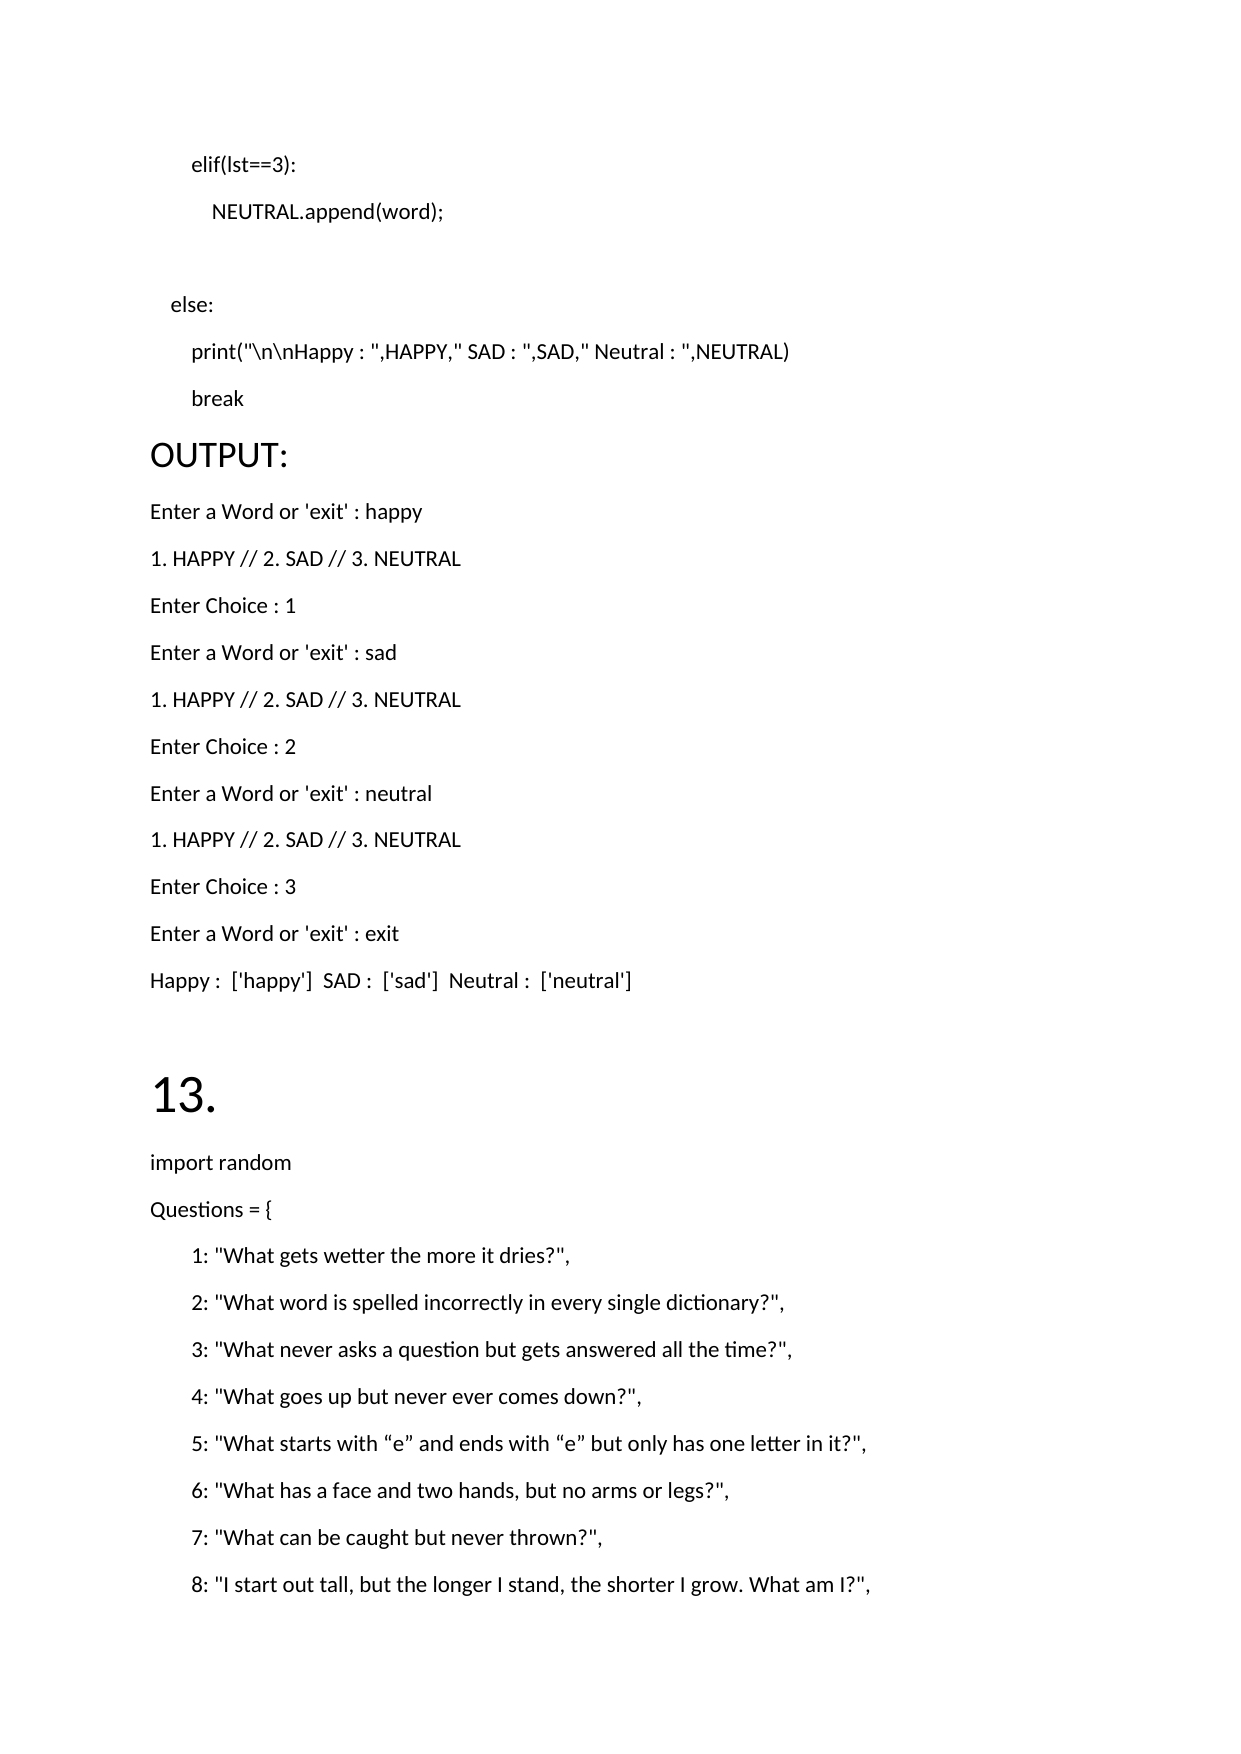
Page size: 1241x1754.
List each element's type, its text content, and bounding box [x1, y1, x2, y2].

text Enter Choice : 2 [150, 732, 1090, 760]
text 1. HAPPY // 2. SAD // 3. NEUTRAL [150, 544, 1090, 572]
text 1. HAPPY // 2. SAD // 3. NEUTRAL [150, 685, 1090, 713]
text import random [150, 1148, 1090, 1176]
text 1: "What gets wetter the more it dries?", [150, 1242, 1090, 1270]
text Enter a Word or 'exit' : neutral [150, 779, 1090, 807]
text 4: "What goes up but never ever comes down?", [150, 1382, 1090, 1410]
text 1. HAPPY // 2. SAD // 3. NEUTRAL [150, 826, 1090, 853]
text 2: "What word is spelled incorrectly in every single dictionary?", [150, 1288, 1090, 1317]
text Enter a Word or 'exit' : happy [150, 497, 1090, 525]
text Enter Choice : 1 [150, 591, 1090, 619]
text Enter a Word or 'exit' : sad [150, 638, 1090, 666]
text Enter Choice : 3 [150, 872, 1090, 900]
text print("\n\nHappy : ",HAPPY," SAD : ",SAD," Neutral : ",NEUTRAL) [150, 337, 1090, 366]
text OUTPUT: [150, 431, 1090, 477]
text Happy : ['happy'] SAD : ['sad'] Neutral : ['neutral'] [150, 966, 1090, 994]
text elif(lst==3): [150, 150, 1090, 178]
text else: [150, 291, 1090, 319]
text 5: "What starts with “e” and ends with “e” but only has one letter in it?", [150, 1429, 1090, 1457]
text break [150, 384, 1090, 412]
text NEUTRAL.append(word); [150, 197, 1090, 225]
text 3: "What never asks a question but gets answered all the time?", [150, 1335, 1090, 1363]
text 8: "I start out tall, but the longer I stand, the shorter I grow. What am I?", [150, 1570, 1090, 1598]
text 13. [150, 1060, 1090, 1126]
text Questions = { [150, 1195, 1090, 1223]
text Enter a Word or 'exit' : exit [150, 919, 1090, 947]
text 6: "What has a face and two hands, but no arms or legs?", [150, 1476, 1090, 1504]
text 7: "What can be caught but never thrown?", [150, 1523, 1090, 1551]
